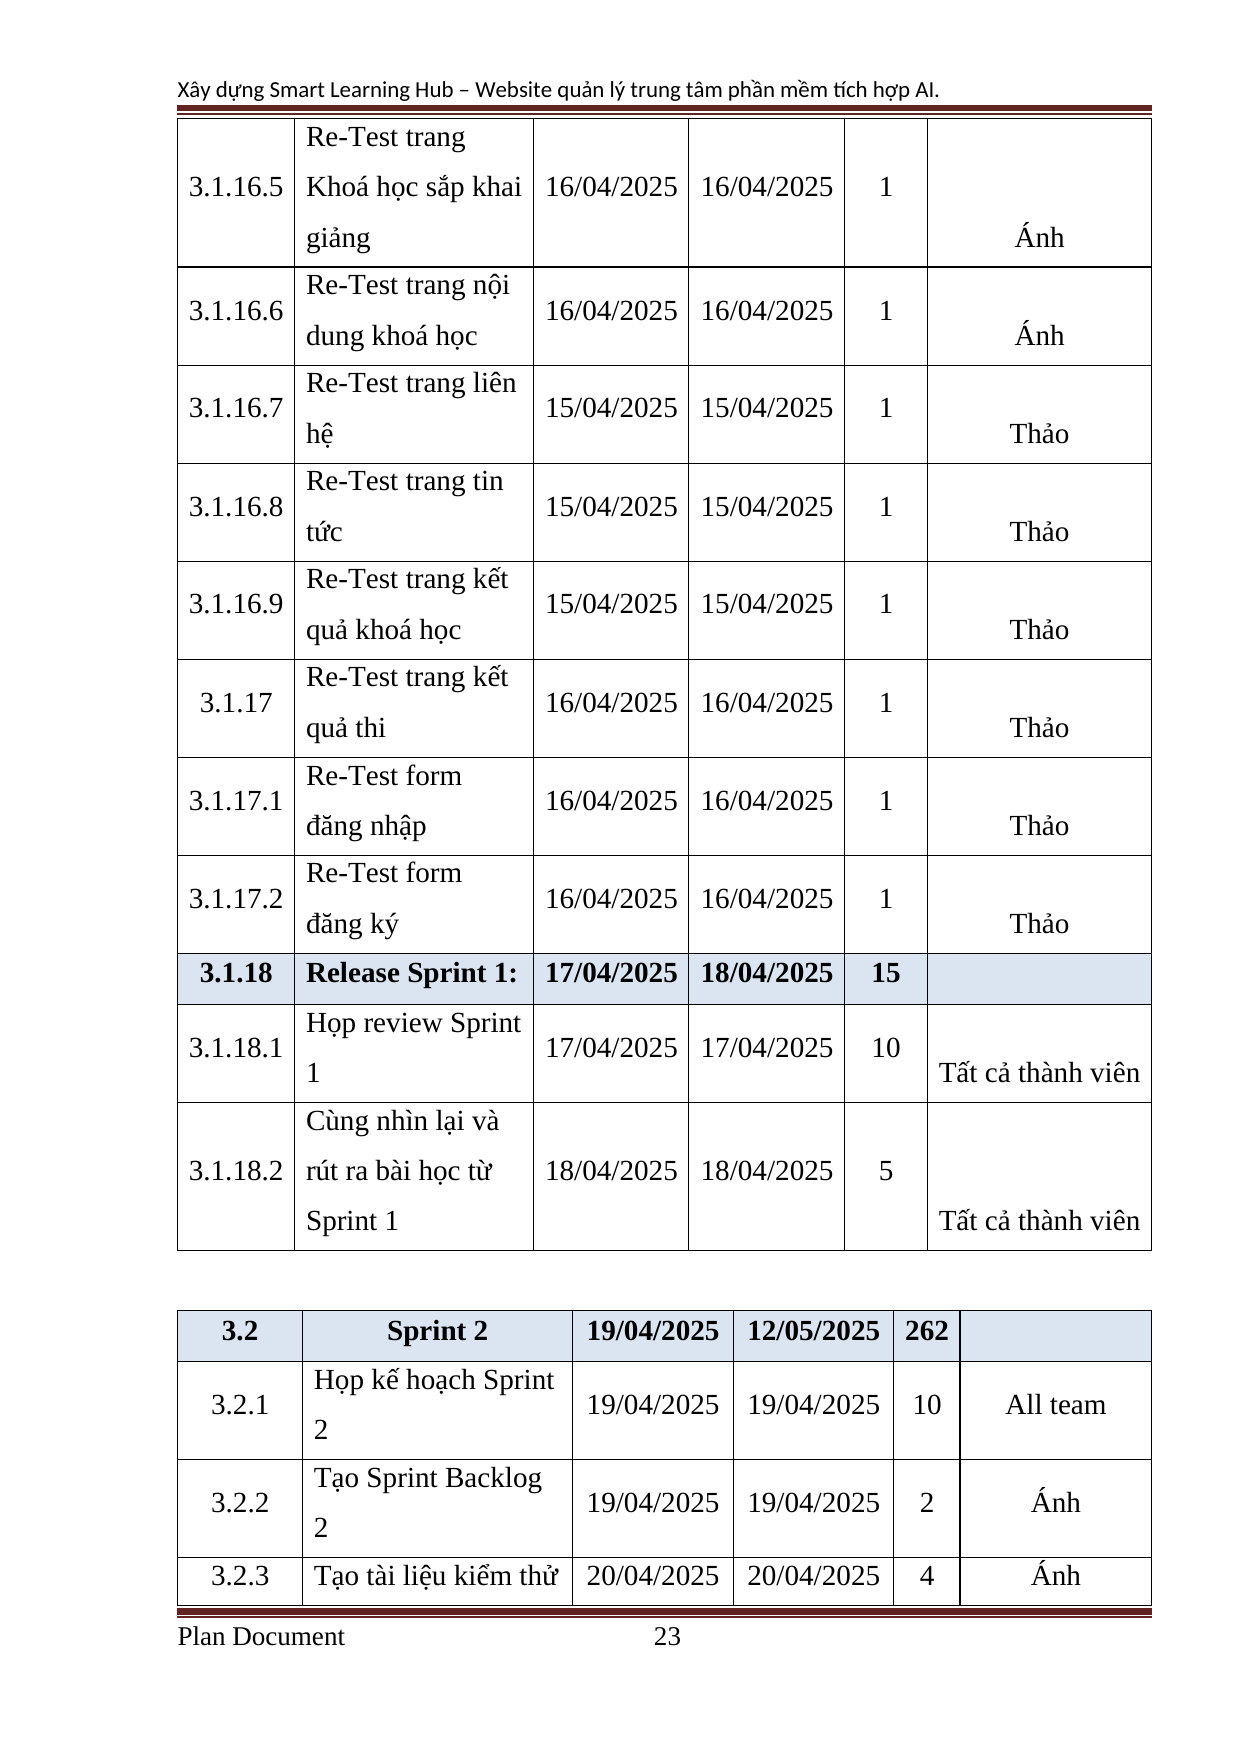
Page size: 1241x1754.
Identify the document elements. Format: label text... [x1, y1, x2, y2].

table_cell 15/04/2025 [534, 366, 688, 462]
table_cell 3.1.17.1 [178, 758, 294, 854]
table_cell Tất cả thành viên [928, 1005, 1151, 1102]
table_cell 17/04/2025 [534, 954, 688, 1004]
table_cell 3.1.16.6 [178, 268, 294, 364]
table_cell 18/04/2025 [689, 954, 844, 1004]
table_cell 17/04/2025 [689, 1005, 844, 1102]
table_cell Cùng nhìn lại và rút ra bài học từ Sprint 1 [295, 1103, 533, 1250]
table_cell Tạo Sprint Backlog 2 [303, 1460, 572, 1557]
table_cell 3.1.18 [178, 954, 294, 1004]
table_cell 3.2.2 [178, 1460, 302, 1557]
table_cell Re-Test trang kết quả khoá học [295, 562, 533, 658]
table_cell 19/04/2025 [573, 1460, 733, 1557]
table_cell 20/04/2025 [734, 1558, 893, 1605]
table_cell 1 [845, 660, 927, 757]
table_cell Ánh [928, 268, 1151, 364]
table_cell Thảo [928, 758, 1151, 854]
table_cell 16/04/2025 [534, 119, 688, 266]
table_cell 16/04/2025 [689, 856, 844, 953]
table_cell 3.1.16.9 [178, 562, 294, 658]
table_cell 16/04/2025 [689, 660, 844, 757]
table_cell 17/04/2025 [534, 1005, 688, 1102]
table_cell Ánh [928, 119, 1151, 266]
table_cell All team [961, 1362, 1151, 1459]
table_cell 3.1.18.1 [178, 1005, 294, 1102]
table_cell 16/04/2025 [689, 268, 844, 364]
table_cell 3.1.16.8 [178, 464, 294, 561]
table_cell 3.2.1 [178, 1362, 302, 1459]
table_cell Thảo [928, 660, 1151, 757]
table_cell 4 [894, 1558, 959, 1605]
table_header 19/04/2025 [573, 1311, 733, 1361]
table_cell 18/04/2025 [689, 1103, 844, 1250]
table_cell 15/04/2025 [689, 562, 844, 658]
table_cell 1 [845, 464, 927, 561]
table_cell Tất cả thành viên [928, 1103, 1151, 1250]
table_cell Họp review Sprint 1 [295, 1005, 533, 1102]
table_cell 3.2.3 [178, 1558, 302, 1605]
table_cell Re-Test trang nội dung khoá học [295, 268, 533, 364]
table_cell Ánh [961, 1558, 1151, 1605]
table_cell Họp kế hoạch Sprint 2 [303, 1362, 572, 1459]
table_cell 1 [845, 562, 927, 658]
table_cell 2 [894, 1460, 959, 1557]
table_cell 16/04/2025 [534, 758, 688, 854]
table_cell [303, 1558, 572, 1605]
table_cell 20/04/2025 [573, 1558, 733, 1605]
table_cell 19/04/2025 [734, 1460, 893, 1557]
table_cell 19/04/2025 [573, 1362, 733, 1459]
table_cell 16/04/2025 [689, 758, 844, 854]
table_cell 1 [845, 268, 927, 364]
table_cell Re-Test trang tin tức [295, 464, 533, 561]
table_cell 18/04/2025 [534, 1103, 688, 1250]
table_cell 15/04/2025 [689, 464, 844, 561]
table_cell 3.1.17.2 [178, 856, 294, 953]
table_cell 5 [845, 1103, 927, 1250]
table_cell Thảo [928, 856, 1151, 953]
table_cell 1 [845, 366, 927, 462]
table_cell Re-Test form đăng nhập [295, 758, 533, 854]
table_cell 15 [845, 954, 927, 1004]
table_cell 3.1.16.7 [178, 366, 294, 462]
table_cell 15/04/2025 [534, 562, 688, 658]
table_header Sprint 2 [303, 1311, 572, 1361]
table_cell 16/04/2025 [534, 856, 688, 953]
table_cell 16/04/2025 [689, 119, 844, 266]
table_header 3.2 [178, 1311, 302, 1361]
table_cell Thảo [928, 562, 1151, 658]
table_cell Re-Test trang liên hệ [295, 366, 533, 462]
table_cell 10 [894, 1362, 959, 1459]
table_cell 15/04/2025 [689, 366, 844, 462]
table_cell 15/04/2025 [534, 464, 688, 561]
table_cell 1 [845, 119, 927, 266]
table_cell Re-Test trang kết quả thi [295, 660, 533, 757]
table_cell 1 [845, 758, 927, 854]
table_cell Release Sprint 1: [295, 954, 533, 1004]
table_cell 3.1.18.2 [178, 1103, 294, 1250]
table_header 12/05/2025 [734, 1311, 893, 1361]
table_cell Ánh [961, 1460, 1151, 1557]
table_cell Re-Test form đăng ký [295, 856, 533, 953]
table_header [961, 1311, 1151, 1361]
table_cell 3.1.17 [178, 660, 294, 757]
table_cell 3.1.16.5 [178, 119, 294, 266]
table_cell Re-Test trang Khoá học sắp khai giảng [295, 119, 533, 266]
table_cell 10 [845, 1005, 927, 1102]
table_cell 16/04/2025 [534, 660, 688, 757]
table_cell Thảo [928, 464, 1151, 561]
table_header 262 [894, 1311, 959, 1361]
table_cell 19/04/2025 [734, 1362, 893, 1459]
table_cell 16/04/2025 [534, 268, 688, 364]
table_cell [928, 954, 1151, 1004]
table_cell 1 [845, 856, 927, 953]
table_cell Thảo [928, 366, 1151, 462]
